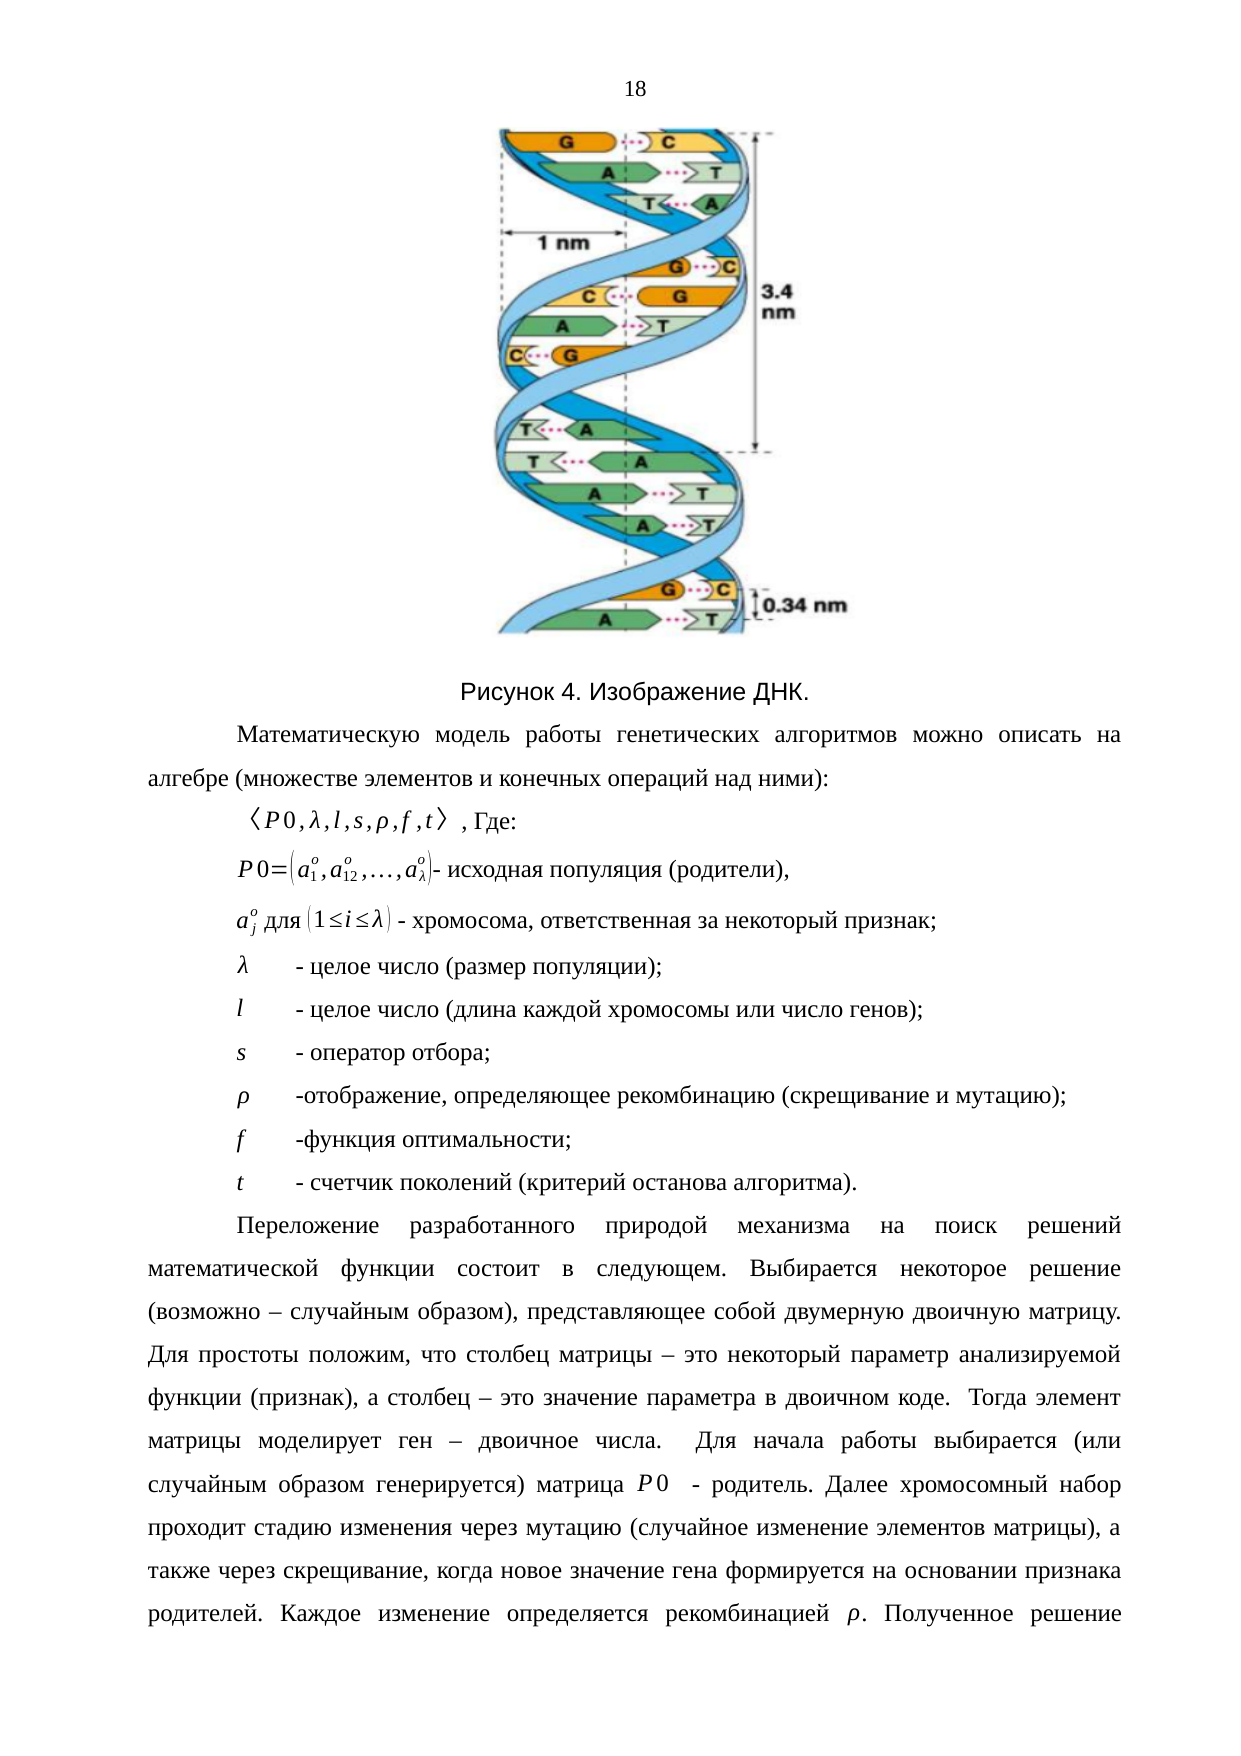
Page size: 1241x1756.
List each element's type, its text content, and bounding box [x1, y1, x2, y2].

text - исходная популяция (родители), [148, 849, 1122, 888]
text - целое число (размер популяции); [148, 951, 1122, 980]
text , Где: [148, 806, 1122, 834]
text t - счетчик поколений (критерий останова алгоритма). [148, 1167, 1122, 1196]
text -отображение, определяющее рекомбинацию (скрещивание и мутацию); [148, 1081, 1122, 1109]
text - целое число (длина каждой хромосомы или число генов); [148, 994, 1122, 1023]
text f -функция оптимальности; [148, 1124, 1122, 1152]
text s - оператор отбора; [148, 1037, 1122, 1066]
picture [489, 127, 870, 662]
text для - хромосома, ответственная за некоторый признак; [148, 902, 1122, 937]
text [148, 1210, 1122, 1627]
text Математическую модель работы генетических алгоритмов можно описать на алгебре (множестве элементов и конечных операций над ними): [148, 719, 1122, 791]
text Рисунок 4. Изображение ДНК. [148, 676, 1122, 705]
